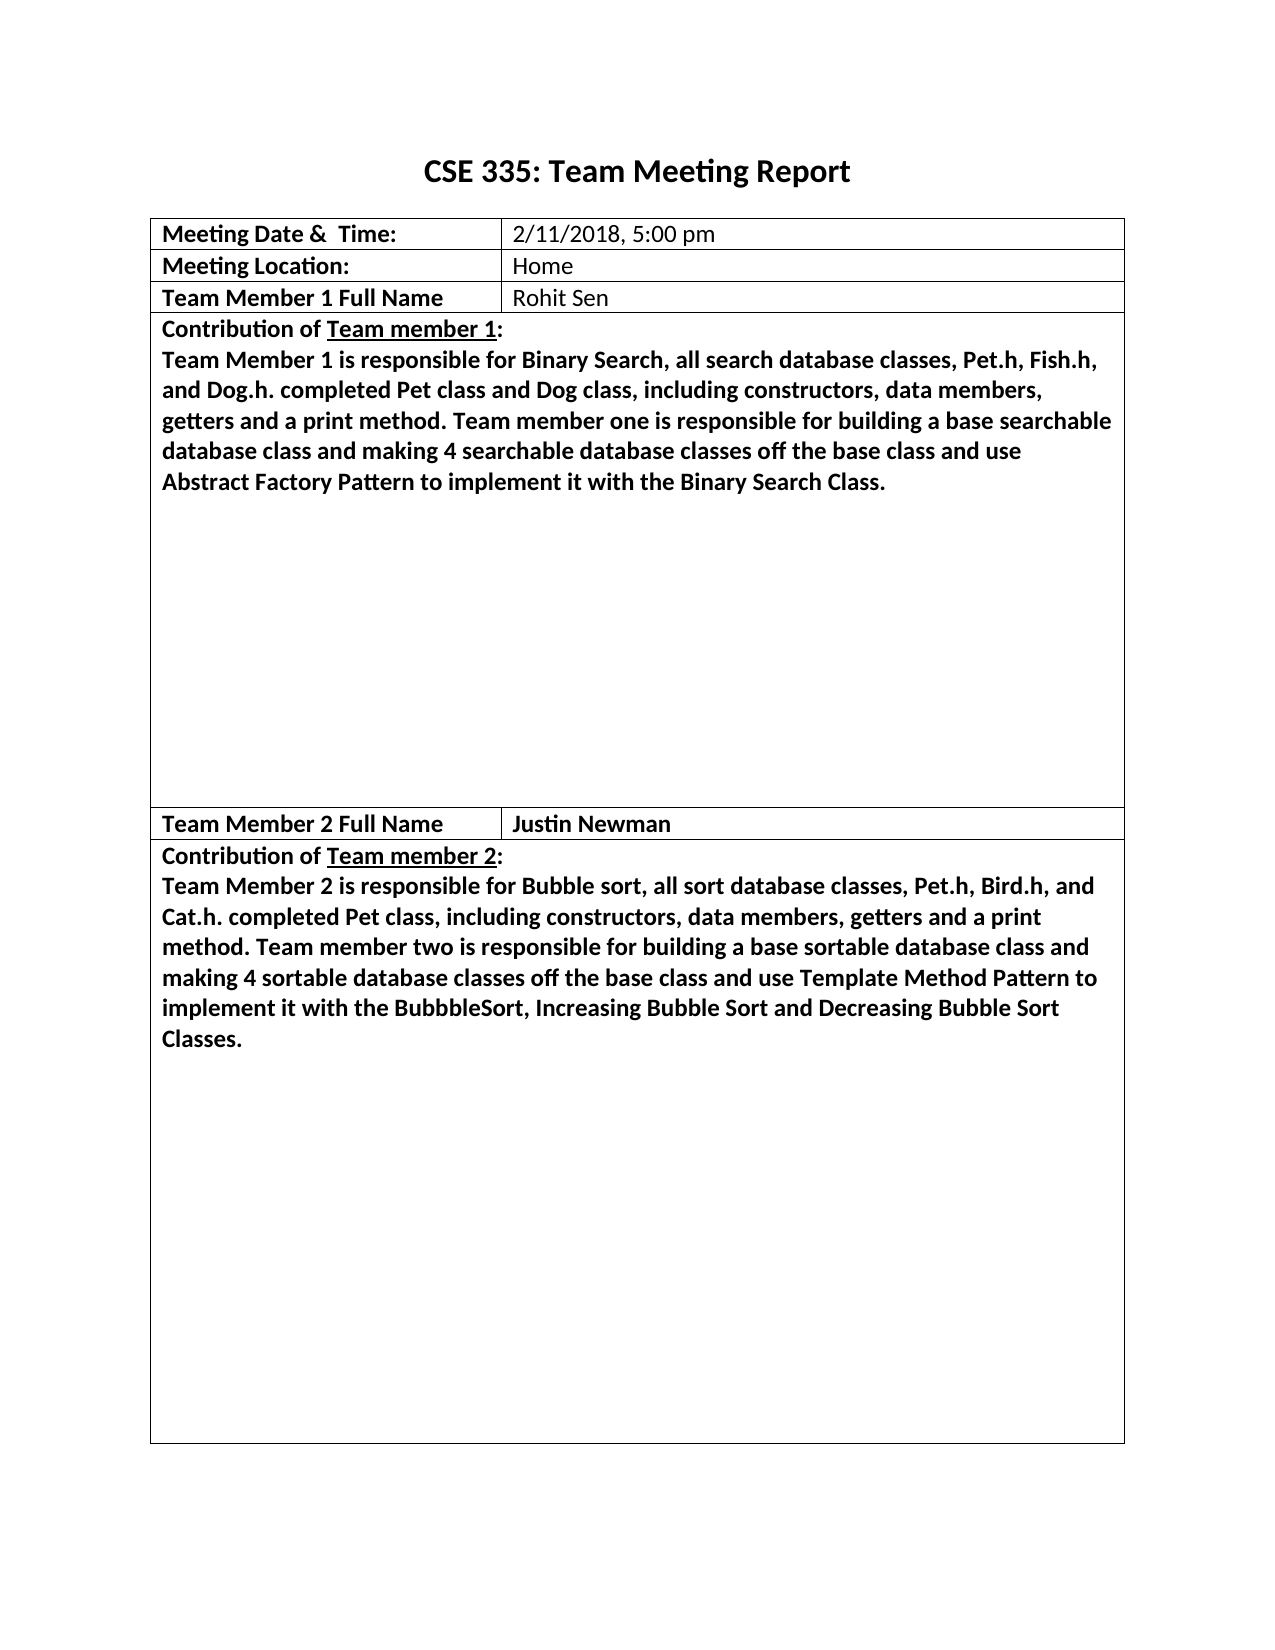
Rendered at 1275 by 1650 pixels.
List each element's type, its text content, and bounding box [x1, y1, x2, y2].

text CSE 335: Team Meeting Report [150, 150, 1125, 191]
table_cell Justin Newman [502, 808, 1124, 839]
table_cell Contribution of Team member 2: Team Member 2 is responsible for Bubble sort, all sort database classes, Pet.h, Bird.h, and Cat.h. completed Pet class, including constructors, data members, getters and a print method. Team member two is responsible for building a base sortable database class and making 4 sortable database classes off the base class and use Template Method Pattern to implement it with the BubbbleSort, Increasing Bubble Sort and Decreasing Bubble Sort Classes. [151, 840, 1124, 1442]
table_cell Team Member 1 Full Name [151, 282, 501, 312]
table_cell Team Member 2 Full Name [151, 808, 501, 839]
table_cell Contribution of Team member 1: Team Member 1 is responsible for Binary Search, all search database classes, Pet.h, Fish.h, and Dog.h. completed Pet class and Dog class, including constructors, data members, getters and a print method. Team member one is responsible for building a base searchable database class and making 4 searchable database classes off the base class and use Abstract Factory Pattern to implement it with the Binary Search Class. [151, 313, 1124, 807]
table_cell Home [502, 250, 1124, 281]
table_cell Rohit Sen [502, 282, 1124, 312]
table_header 2/11/2018, 5:00 pm [502, 219, 1124, 249]
table_header Meeting Date & Time: [151, 219, 501, 249]
table_cell Meeting Location: [151, 250, 501, 281]
